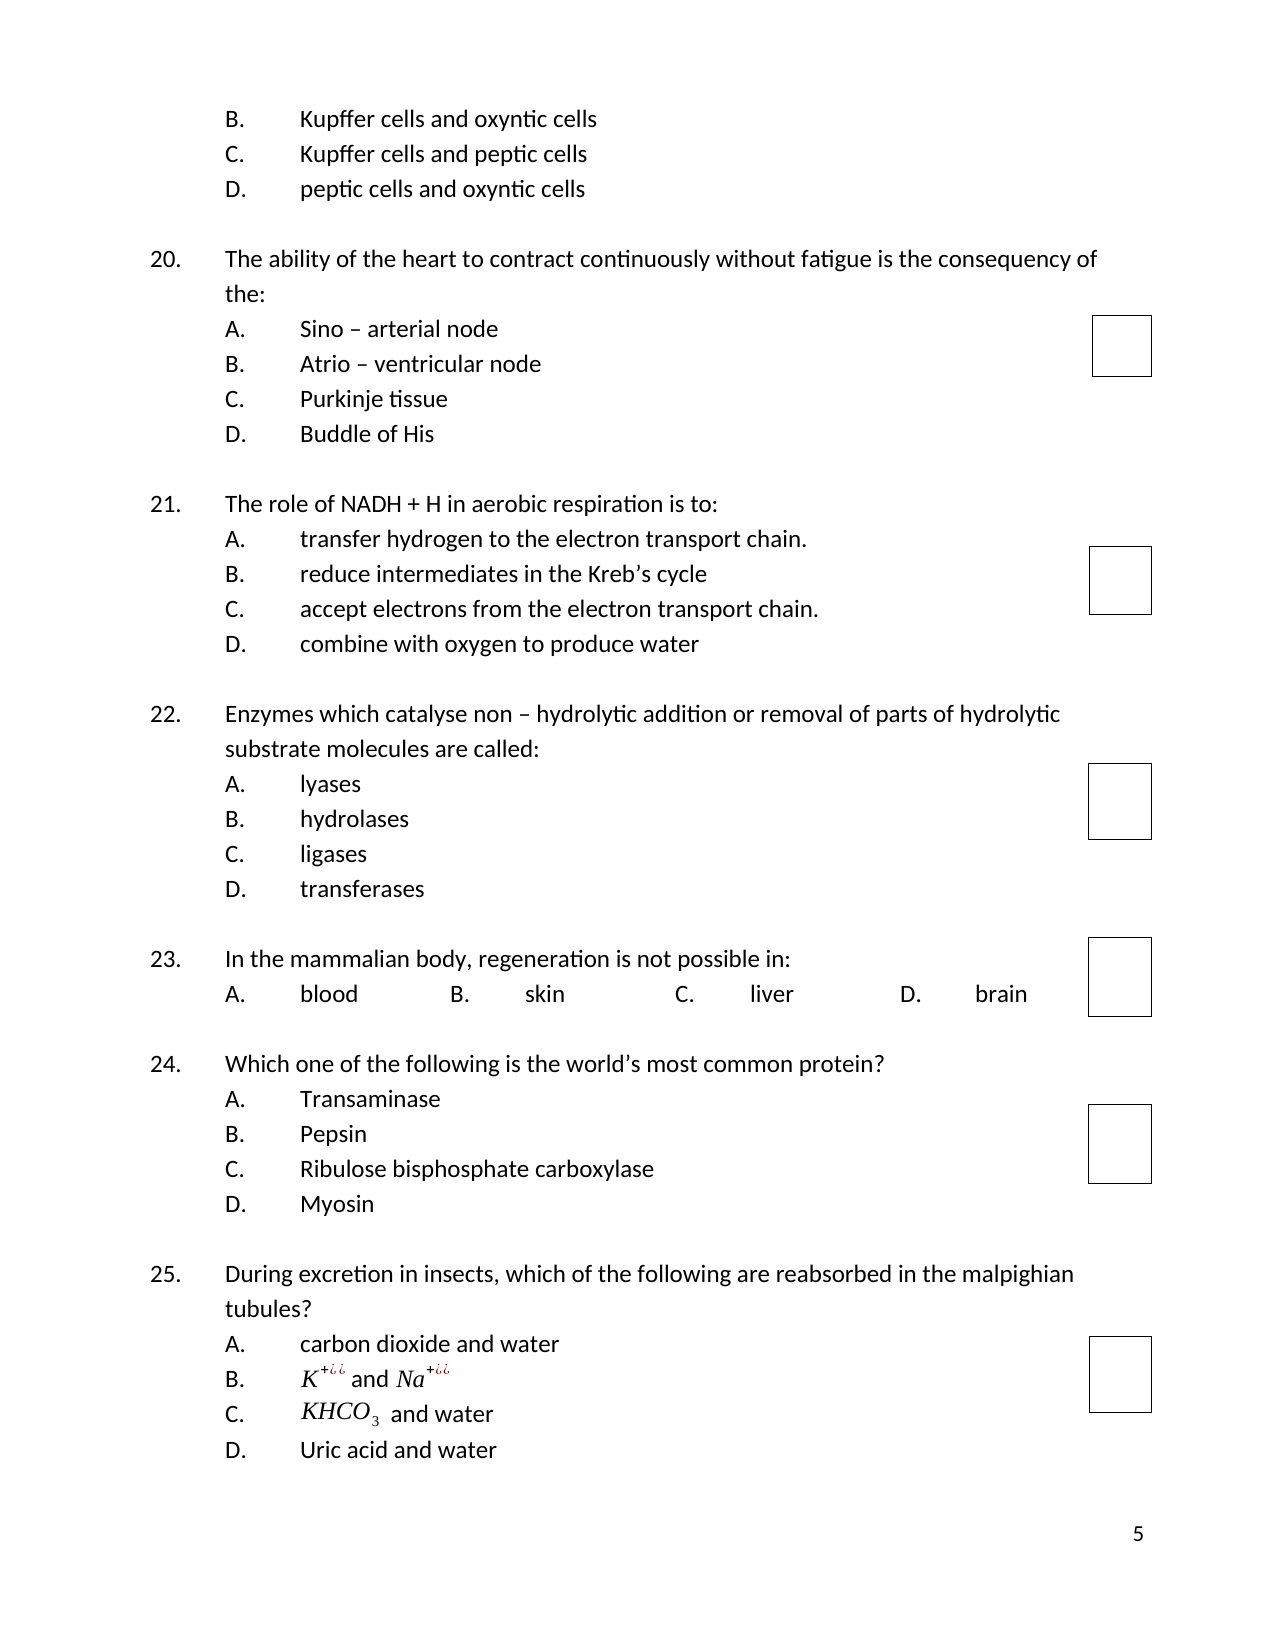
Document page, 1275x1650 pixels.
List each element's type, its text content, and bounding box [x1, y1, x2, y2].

text C. Ribulose bisphosphate carboxylase [150, 1153, 1088, 1184]
text A. Transaminase [150, 1083, 1144, 1114]
text D. combine with oxygen to produce water [150, 628, 1144, 659]
text B. hydrolases [150, 803, 1087, 834]
text D. peptic cells and oxyntic cells [150, 173, 1144, 204]
text 24. Which one of the following is the world’s most common protein? [150, 1048, 1144, 1079]
text C. and water [150, 1398, 1144, 1429]
text B. reduce intermediates in the Kreb’s cycle [150, 558, 1089, 589]
text A. blood B. skin C. liver D. brain [150, 978, 1087, 1009]
text B. and [150, 1363, 1089, 1394]
text 25. During excretion in insects, which of the following are reabsorbed in the malpighian tubules? [150, 1258, 1144, 1324]
text B. Pepsin [150, 1118, 1087, 1149]
text 23. In the mammalian body, regeneration is not possible in: [150, 943, 1087, 974]
text B. Kupffer cells and oxyntic cells [150, 103, 1144, 134]
text D. transferases [150, 873, 1144, 904]
text B. Atrio – ventricular node [150, 348, 1144, 379]
text C. ligases [150, 838, 1144, 869]
text D. Buddle of His [150, 418, 1144, 449]
text 20. The ability of the heart to contract continuously without fatigue is the consequency of the: [150, 243, 1144, 309]
text C. accept electrons from the electron transport chain. [150, 593, 1144, 624]
text D. Myosin [150, 1188, 1144, 1219]
text 21. The role of NADH + H in aerobic respiration is to: [150, 488, 1144, 519]
text C. Purkinje tissue [150, 383, 1144, 414]
text D. Uric acid and water [150, 1434, 1144, 1464]
text A. transfer hydrogen to the electron transport chain. [150, 523, 1144, 554]
text 22. Enzymes which catalyse non – hydrolytic addition or removal of parts of hydrolytic substrate molecules are called: [150, 698, 1144, 764]
text C. Kupffer cells and peptic cells [150, 138, 1144, 169]
text A. lyases [150, 768, 1087, 799]
text A. carbon dioxide and water [150, 1328, 1144, 1359]
text A. Sino – arterial node [150, 313, 1144, 344]
